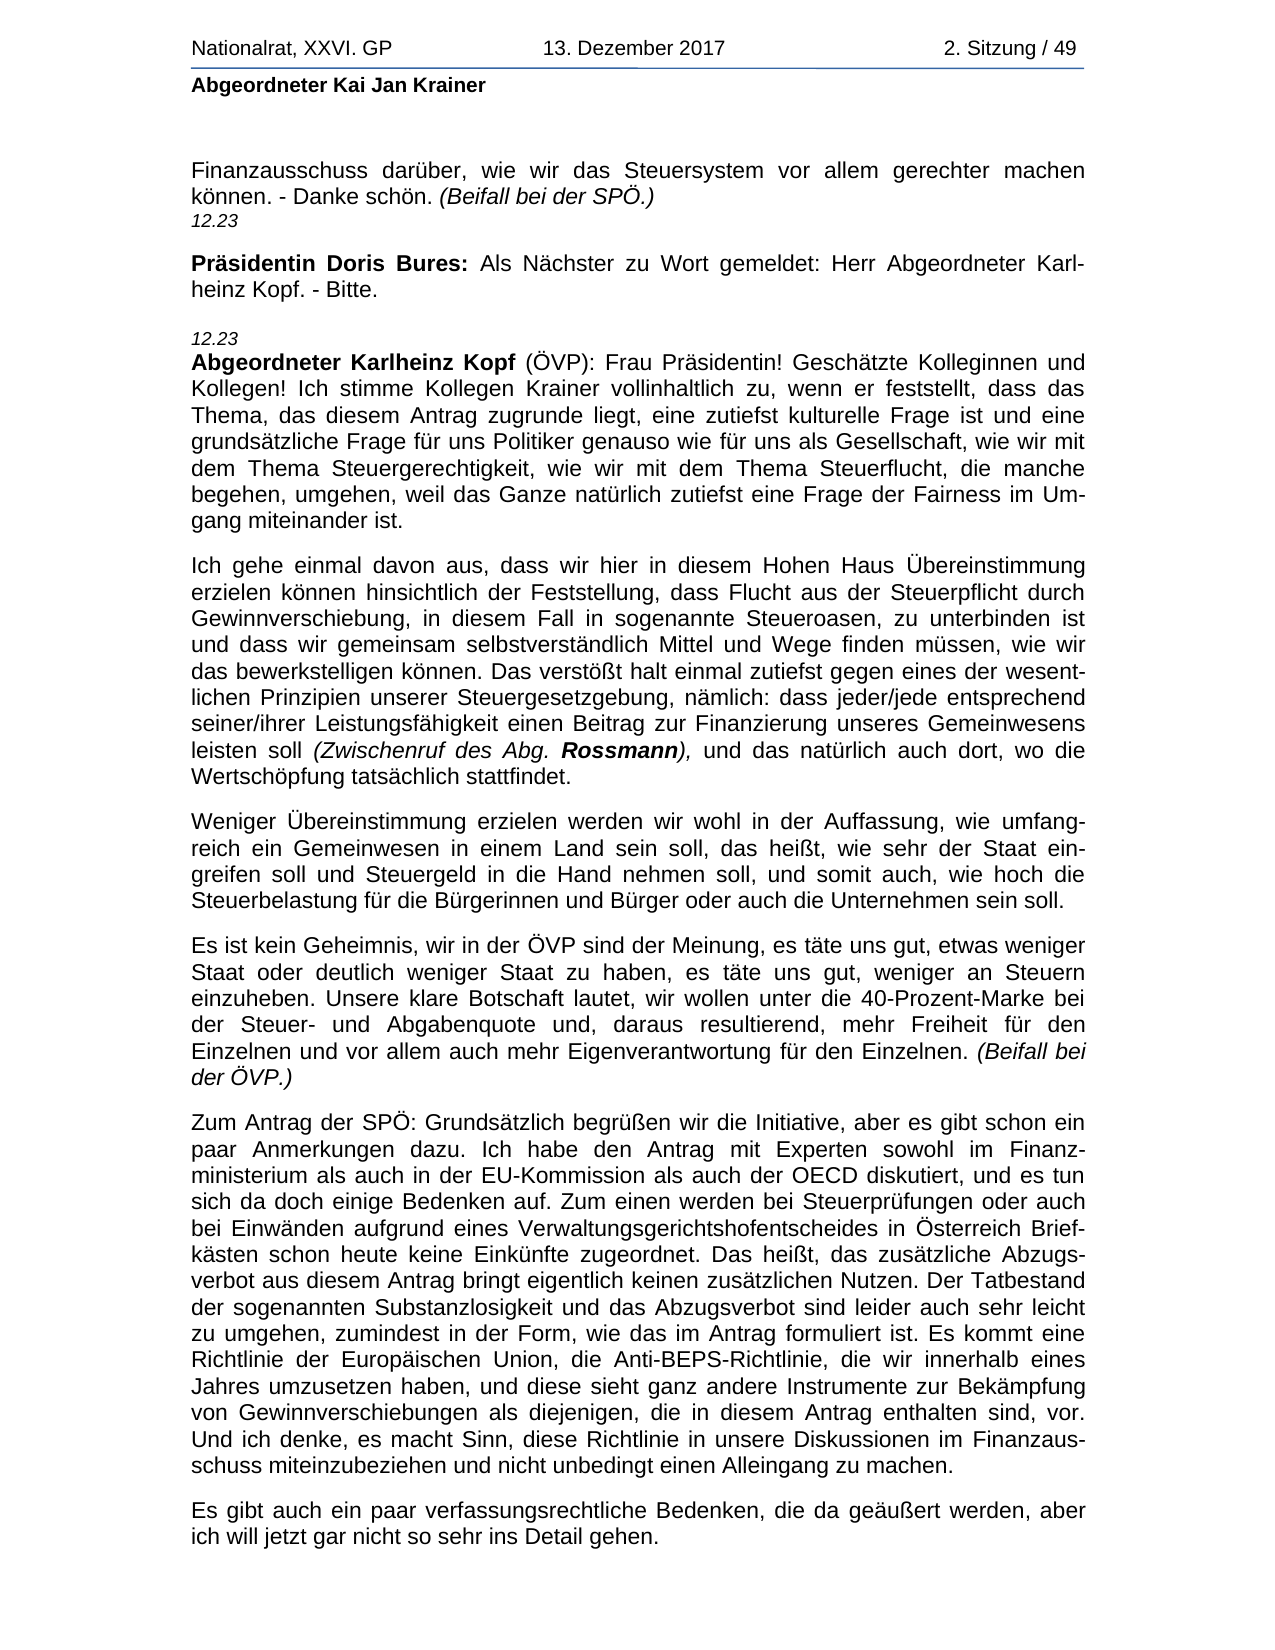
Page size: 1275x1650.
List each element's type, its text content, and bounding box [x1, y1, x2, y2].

text Abgeordneter Kai Jan Krainer [191, 73, 486, 97]
text 12.23 [191, 209, 1086, 231]
text Finanzausschuss darüber, wie wir das Steuersystem vor allem gerechter machen können. - Danke schön. (Beifall bei der SPÖ.) [191, 157, 1086, 209]
text Präsidentin Doris Bures: Als Nächster zu Wort gemeldet: Herr Abgeordneter Karl- heinz Kopf. - Bitte. [191, 250, 1086, 302]
text Weniger Übereinstimmung erzielen werden wir wohl in der Auffassung, wie umfang- reich ein Gemeinwesen in einem Land sein soll, das heißt, wie sehr der Staat ein- greifen soll und Steuergeld in die Hand nehmen soll, und somit auch, wie hoch die Steuerbelastung für die Bürgerinnen und Bürger oder auch die Unternehmen sein soll. [191, 808, 1086, 914]
text Es ist kein Geheimnis, wir in der ÖVP sind der Meinung, es täte uns gut, etwas weniger Staat oder deutlich weniger Staat zu haben, es täte uns gut, weniger an Steuern einzuheben. Unsere klare Botschaft lautet, wir wollen unter die 40-Prozent-Marke bei der Steuer- und Abgabenquote und, daraus resultierend, mehr Freiheit für den Einzelnen und vor allem auch mehr Eigenverantwortung für den Einzelnen. (Beifall bei der ÖVP.) [191, 932, 1086, 1091]
text Es gibt auch ein paar verfassungsrechtliche Bedenken, die da geäußert werden, aber ich will jetzt gar nicht so sehr ins Detail gehen. [191, 1497, 1086, 1550]
text Zum Antrag der SPÖ: Grundsätzlich begrüßen wir die Initiative, aber es gibt schon ein paar Anmerkungen dazu. Ich habe den Antrag mit Experten sowohl im Finanz- ministerium als auch in der EU-Kommission als auch der OECD diskutiert, und es tun sich da doch einige Bedenken auf. Zum einen werden bei Steuerprüfungen oder auch bei Einwänden aufgrund eines Verwaltungsgerichtshofentscheides in Österreich Brief- kästen schon heute keine Einkünfte zugeordnet. Das heißt, das zusätzliche Abzugs- verbot aus diesem Antrag bringt eigentlich keinen zusätzlichen Nutzen. Der Tatbestand der sogenannten Substanzlosigkeit und das Abzugsverbot sind leider auch sehr leicht zu umgehen, zumindest in der Form, wie das im Antrag formuliert ist. Es kommt eine Richtlinie der Europäischen Union, die Anti-BEPS-Richtlinie, die wir innerhalb eines Jahres umzusetzen haben, und diese sieht ganz andere Instrumente zur Bekämpfung von Gewinnverschiebungen als diejenigen, die in diesem Antrag enthalten sind, vor. Und ich denke, es macht Sinn, diese Richtlinie in unsere Diskussionen im Finanzaus- schuss miteinzubeziehen und nicht unbedingt einen Alleingang zu machen. [191, 1109, 1086, 1478]
text 12.23 [191, 327, 1086, 349]
text 2. Sitzung / 49 [944, 35, 1077, 59]
text Ich gehe einmal davon aus, dass wir hier in diesem Hohen Haus Übereinstimmung erzielen können hinsichtlich der Feststellung, dass Flucht aus der Steuerpflicht durch Gewinnverschiebung, in diesem Fall in sogenannte Steueroasen, zu unterbinden ist und dass wir gemeinsam selbstverständlich Mittel und Wege finden müssen, wie wir das bewerkstelligen können. Das verstößt halt einmal zutiefst gegen eines der wesent- lichen Prinzipien unserer Steuergesetzgebung, nämlich: dass jeder/jede entsprechend seiner/ihrer Leistungsfähigkeit einen Beitrag zur Finanzierung unseres Gemeinwesens leisten soll (Zwischenruf des Abg. Rossmann), und das natürlich auch dort, wo die Wertschöpfung tatsächlich stattfindet. [191, 552, 1086, 789]
text Nationalrat, XXVI. GP [191, 35, 393, 59]
text 13. Dezember 2017 [543, 35, 726, 59]
text Abgeordneter Karlheinz Kopf (ÖVP): Frau Präsidentin! Geschätzte Kolleginnen und Kollegen! Ich stimme Kollegen Krainer vollinhaltlich zu, wenn er feststellt, dass das Thema, das diesem Antrag zugrunde liegt, eine zutiefst kulturelle Frage ist und eine grundsätzliche Frage für uns Politiker genauso wie für uns als Gesellschaft, wie wir mit dem Thema Steuergerechtigkeit, wie wir mit dem Thema Steuerflucht, die manche begehen, umgehen, weil das Ganze natürlich zutiefst eine Frage der Fairness im Um- gang miteinander ist. [191, 349, 1086, 533]
